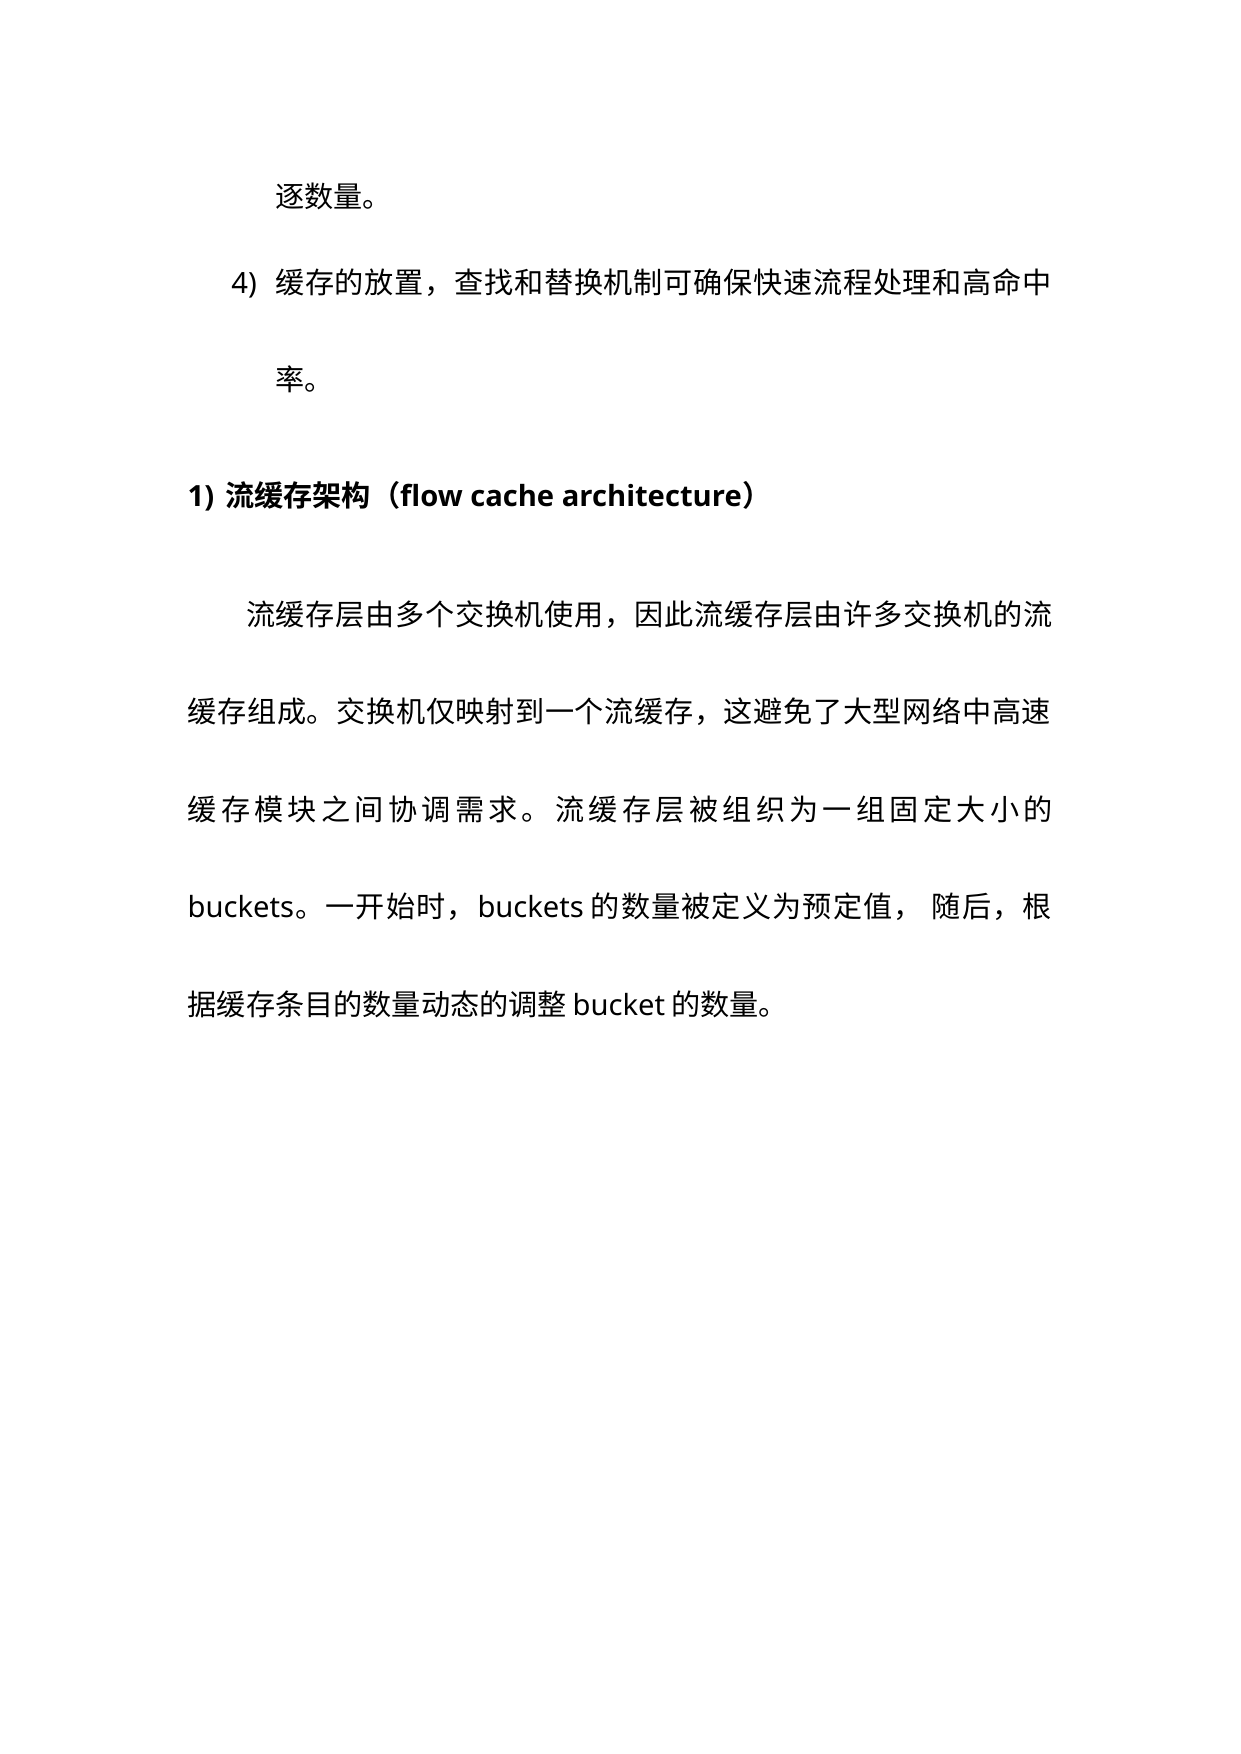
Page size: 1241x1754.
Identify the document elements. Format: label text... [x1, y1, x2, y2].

subtitle 流缓存架构（flow cache architecture） [187, 461, 1053, 526]
list 缓存的放置，查找和替换机制可确保快速流程处理和高命中率。 [231, 248, 1053, 411]
list 差异化索引方法提高了大象流量的公平性，减少了他们的驱逐数量。 [231, 162, 1053, 227]
text 流缓存层由多个交换机使用，因此流缓存层由许多交换机的流缓存组成。交换机仅映射到一个流缓存，这避免了大型网络中高速缓存模块之间协调需求。流缓存层被组织为一组固定大小的buckets。一开始时，buckets的数量被定义为预定值， 随后，根据缓存条目的数量动态的调整bucket的数量。 [187, 580, 1053, 1035]
